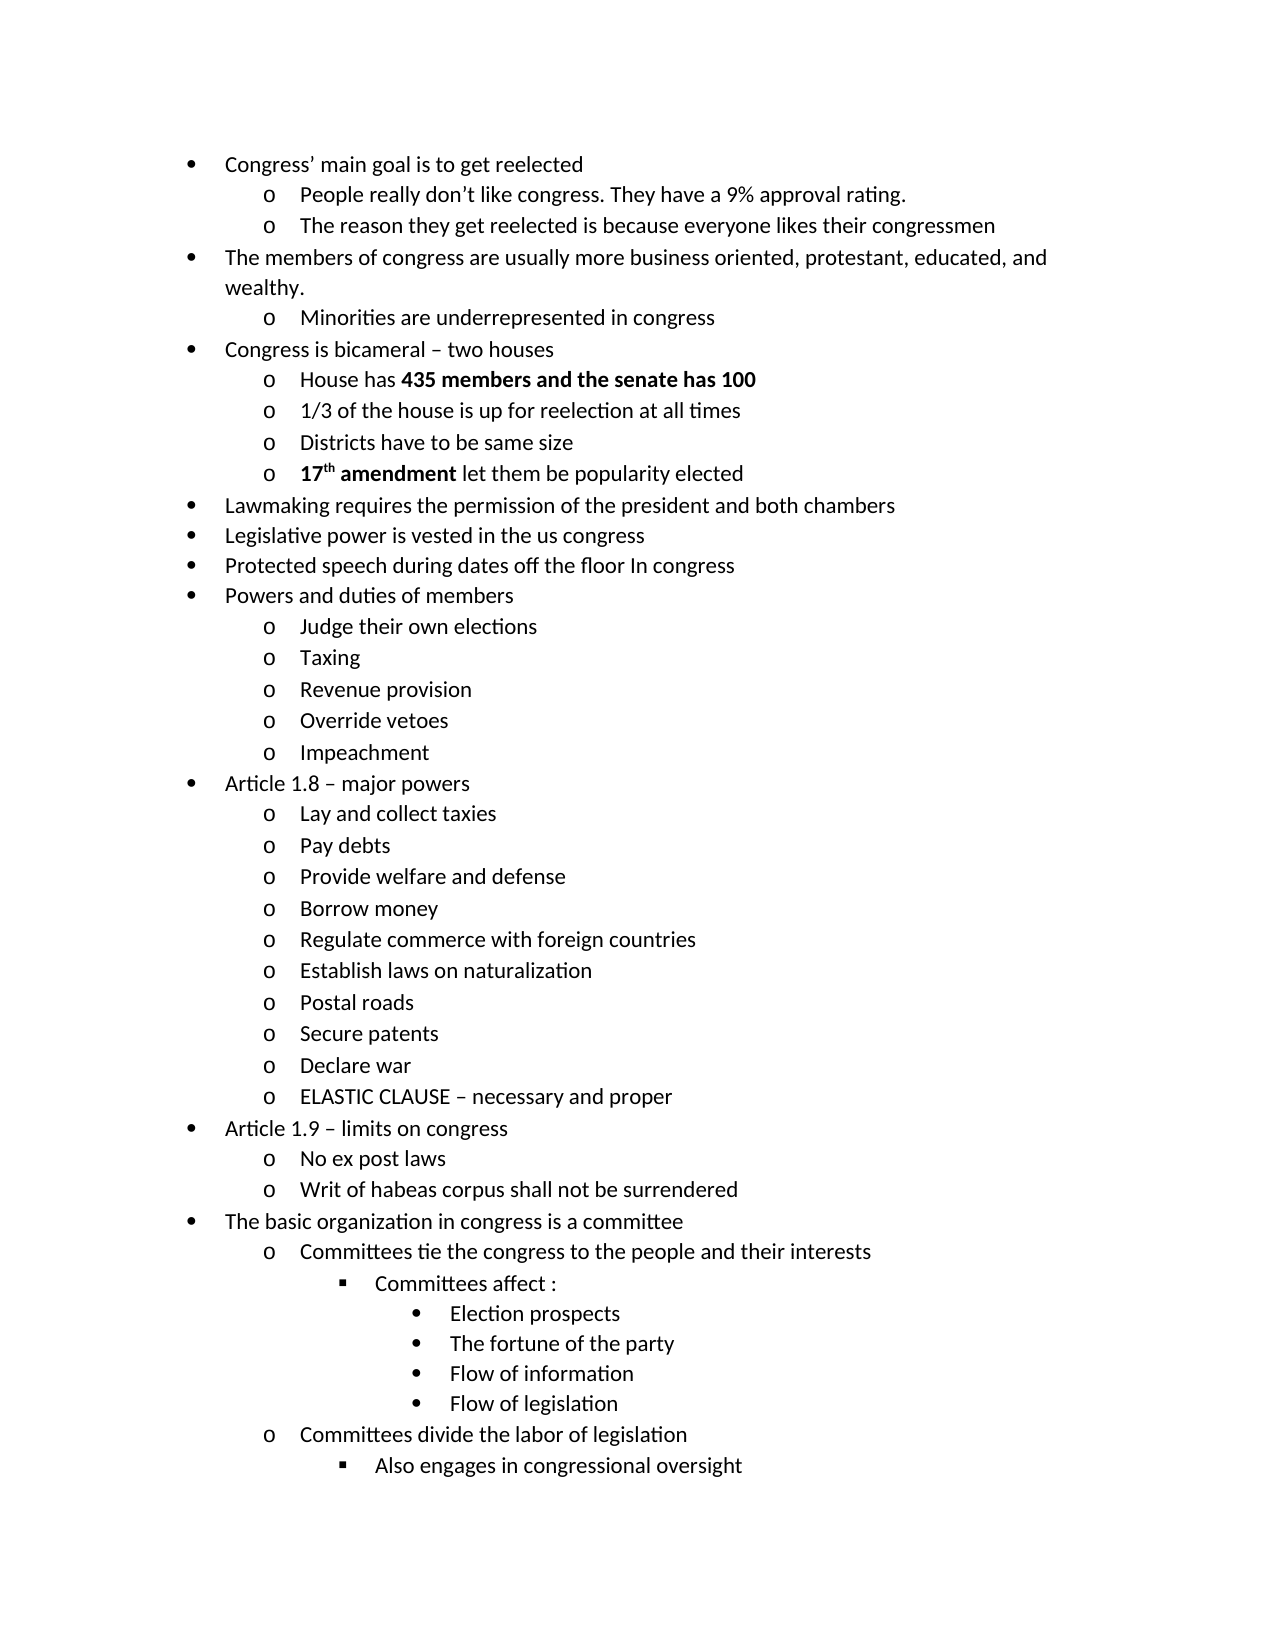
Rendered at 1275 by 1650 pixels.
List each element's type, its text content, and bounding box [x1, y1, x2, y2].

list Lawmaking requires the permission of the president and both chambers [187, 491, 1125, 519]
list Revenue provision [262, 675, 1125, 704]
list Powers and duties of members [187, 582, 1125, 610]
list Impeachment [262, 738, 1125, 767]
list Judge their own elections [262, 612, 1125, 641]
list The fortune of the party [412, 1329, 1125, 1357]
list People really don’t like congress. They have a 9% approval rating. [262, 180, 1125, 209]
list Congress is bicameral – two houses [187, 335, 1125, 363]
list ELASTIC CLAUSE – necessary and proper [262, 1082, 1125, 1112]
list Committees tie the congress to the people and their interests [262, 1237, 1125, 1266]
list Legislative power is vested in the us congress [187, 521, 1125, 549]
list Flow of information [412, 1359, 1125, 1387]
list Committees divide the labor of legislation [262, 1420, 1125, 1449]
list Article 1.9 – limits on congress [187, 1114, 1125, 1142]
list The basic organization in congress is a committee [187, 1207, 1125, 1235]
list Writ of habeas corpus shall not be surrendered [262, 1176, 1125, 1205]
list Override vetoes [262, 706, 1125, 735]
list 1/3 of the house is up for reelection at all times [262, 397, 1125, 426]
list Districts have to be same size [262, 428, 1125, 457]
list Election prospects [412, 1299, 1125, 1327]
list Secure patents [262, 1019, 1125, 1049]
list Pay debts [262, 831, 1125, 860]
list Regulate commerce with foreign countries [262, 925, 1125, 954]
list Declare war [262, 1051, 1125, 1080]
list Provide welfare and defense [262, 862, 1125, 891]
list Also engages in congressional oversight [337, 1451, 1125, 1479]
list 17th amendment let them be popularity elected [262, 459, 1125, 489]
list Taxing [262, 643, 1125, 672]
list Flow of legislation [412, 1389, 1125, 1418]
list Minorities are underrepresented in congress [262, 303, 1125, 333]
list Borrow money [262, 894, 1125, 923]
list Establish laws on naturalization [262, 957, 1125, 986]
list Congress’ main goal is to get reelected [187, 150, 1125, 178]
list The members of congress are usually more business oriented, protestant, educated, and wealthy. [187, 243, 1125, 301]
list The reason they get reelected is because everyone likes their congressmen [262, 212, 1125, 241]
list Protected speech during dates off the floor In congress [187, 551, 1125, 579]
list No ex post laws [262, 1144, 1125, 1173]
list Lay and collect taxies [262, 799, 1125, 828]
list House has 435 members and the senate has 100 [262, 365, 1125, 394]
list Committees affect : [337, 1269, 1125, 1297]
list Postal roads [262, 988, 1125, 1017]
list Article 1.8 – major powers [187, 769, 1125, 797]
